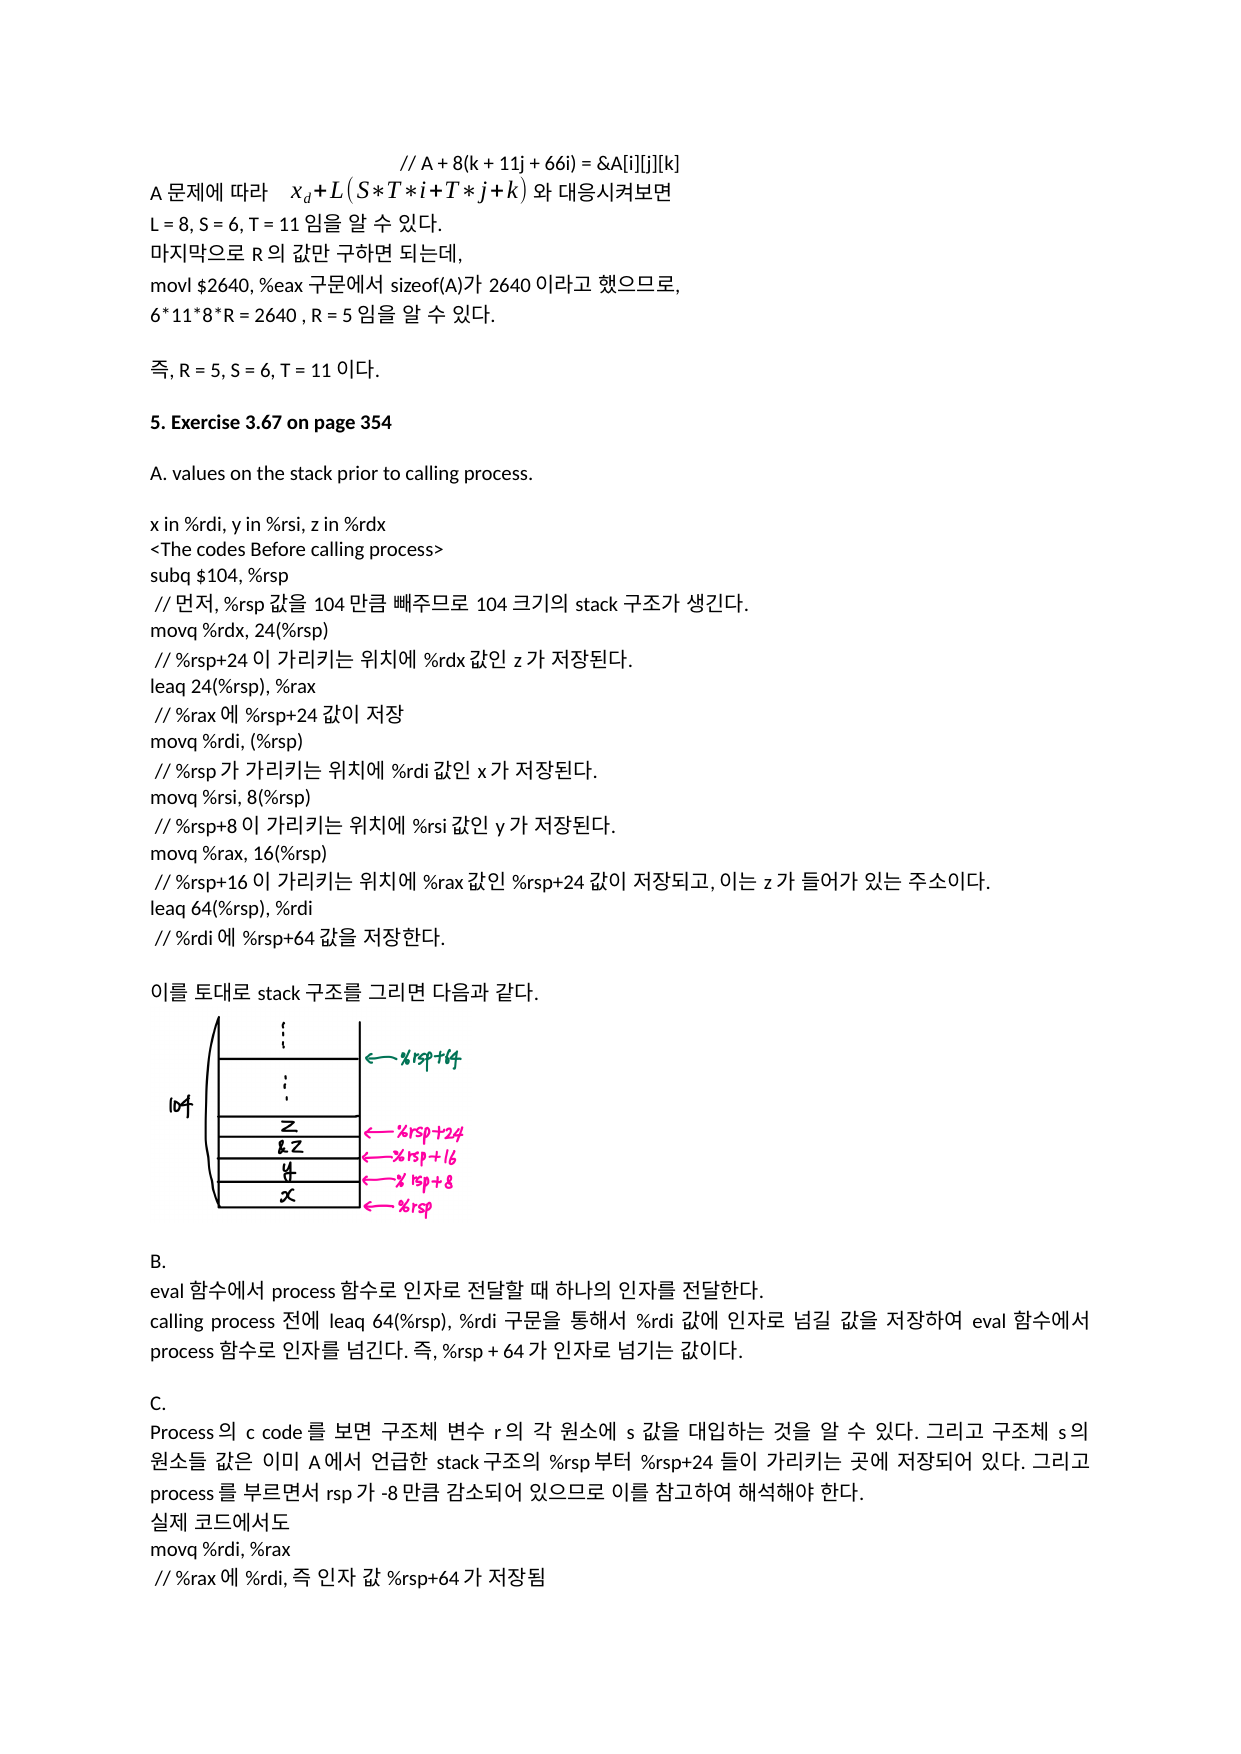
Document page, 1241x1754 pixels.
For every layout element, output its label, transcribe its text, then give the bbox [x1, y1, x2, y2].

text Process의 c code를 보면 구조체 변수 r의 각 원소에 s 값을 대입하는 것을 알 수 있다. 그리고 구조체 s의 원소들 값은 이미 A에서 언급한 stack구조의 %rsp부터 %rsp+24 들이 가리키는 곳에 저장되어 있다. 그리고 process를 부르면서 rsp가 -8만큼 감소되어 있으므로 이를 참고하여 해석해야 한다. [150, 1415, 1090, 1506]
text // %rsp+16이 가리키는 위치에 %rax값인 %rsp+24 값이 저장되고, 이는 z가 들어가 있는 주소이다. [150, 865, 1090, 896]
text // %rdi에 %rsp+64 값을 저장한다. [150, 921, 1090, 951]
picture [150, 1006, 472, 1223]
text 5. Exercise 3.67 on page 354 [150, 409, 1090, 435]
text 마지막으로 R의 값만 구하면 되는데, [150, 238, 1090, 268]
text // 먼저, %rsp값을 104만큼 빼주므로 104 크기의 stack 구조가 생긴다. [150, 587, 1090, 617]
text 6*11*8*R = 2640 , R = 5 임을 알 수 있다. [150, 298, 1090, 328]
text // A + 8(k + 11j + 66i) = &A[i][j][k] [317, 150, 1090, 175]
text leaq 64(%rsp), %rdi [150, 896, 1090, 921]
text 즉, R = 5, S = 6, T = 11 이다. [150, 354, 1090, 384]
text movq %rdi, (%rsp) [150, 729, 1090, 754]
text // %rsp+24 이 가리키는 위치에 %rdx값인 z가 저장된다. [150, 643, 1090, 673]
text 이를 토대로 stack 구조를 그리면 다음과 같다. [150, 977, 1090, 1007]
text eval 함수에서 process 함수로 인자로 전달할 때 하나의 인자를 전달한다. [150, 1274, 1090, 1304]
text A 문제에 따라 와 대응시켜보면 [150, 175, 1090, 207]
text movq %rdi, %rax [150, 1536, 1090, 1562]
text x in %rdi, y in %rsi, z in %rdx [150, 511, 1090, 536]
text movq %rax, 16(%rsp) [150, 840, 1090, 865]
text L = 8, S = 6, T = 11 임을 알 수 있다. [150, 207, 1090, 238]
text A. values on the stack prior to calling process. [150, 460, 1090, 486]
text 실제 코드에서도 [150, 1506, 1090, 1536]
text movq %rsi, 8(%rsp) [150, 784, 1090, 810]
text C. [150, 1390, 1090, 1415]
text calling process 전에 leaq 64(%rsp), %rdi 구문을 통해서 %rdi 값에 인자로 넘길 값을 저장하여 eval 함수에서 process 함수로 인자를 넘긴다. 즉, %rsp + 64 가 인자로 넘기는 값이다. [150, 1304, 1090, 1364]
text leaq 24(%rsp), %rax [150, 673, 1090, 698]
text // %rsp가 가리키는 위치에 %rdi값인 x가 저장된다. [150, 754, 1090, 784]
text // %rsp+8이 가리키는 위치에 %rsi값인 y가 저장된다. [150, 810, 1090, 840]
text <The codes Before calling process> [150, 536, 1090, 562]
text movq %rdx, 24(%rsp) [150, 617, 1090, 643]
text B. [150, 1248, 1090, 1274]
text // %rax에 %rsp+24값이 저장 [150, 698, 1090, 729]
text subq $104, %rsp [150, 562, 1090, 587]
text // %rax에 %rdi, 즉 인자 값 %rsp+64가 저장됨 [150, 1562, 1090, 1592]
text movl $2640, %eax 구문에서 sizeof(A)가 2640이라고 했으므로, [150, 268, 1090, 298]
